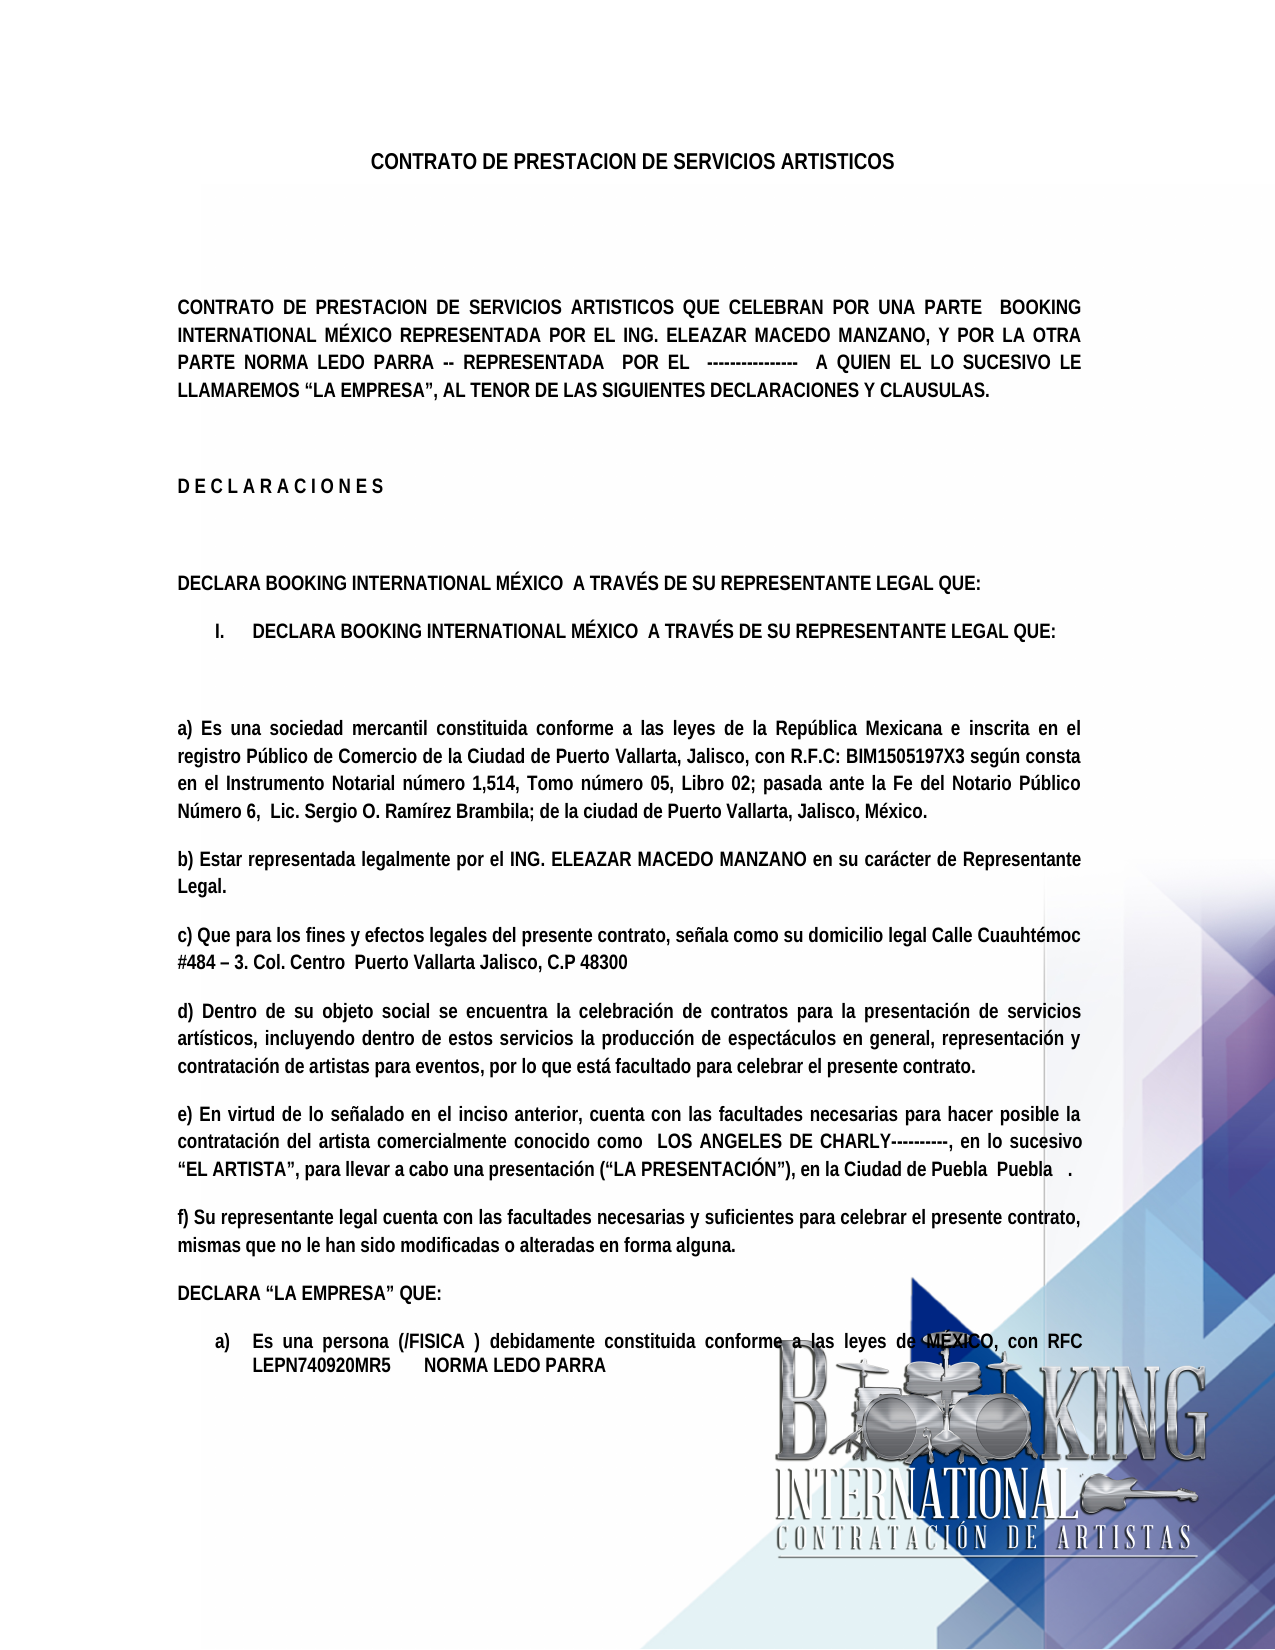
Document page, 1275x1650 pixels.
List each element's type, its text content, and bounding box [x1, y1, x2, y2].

text e) En virtud de lo señalado en el inciso anterior, cuenta con las facultades necesarias para hacer posible la contratación del artista comercialmente conocido como LOS ANGELES DE CHARLY----------, en lo sucesivo “EL ARTISTA”, para llevar a cabo una presentación (“LA PRESENTACIÓN”), en la Ciudad de Puebla Puebla . [177, 1102, 1083, 1181]
list DECLARA BOOKING INTERNATIONAL MÉXICO A TRAVÉS DE SU REPRESENTANTE LEGAL QUE: [215, 619, 1083, 643]
text D E C L A R A C I O N E S [177, 474, 1083, 498]
list Es una persona (/FISICA ) debidamente constituida conforme a las leyes de MÉXICO, con RFC LEPN740920MR5 NORMA LEDO PARRA [215, 1329, 1083, 1377]
picture [201, 184, 1275, 1649]
text CONTRATO DE PRESTACION DE SERVICIOS ARTISTICOS [177, 148, 1083, 174]
text b) Estar representada legalmente por el ING. ELEAZAR MACEDO MANZANO en su carácter de Representante Legal. [177, 847, 1083, 898]
text d) Dentro de su objeto social se encuentra la celebración de contratos para la presentación de servicios artísticos, incluyendo dentro de estos servicios la producción de espectáculos en general, representación y contratación de artistas para eventos, por lo que está facultado para celebrar el presente contrato. [177, 999, 1083, 1078]
text f) Su representante legal cuenta con las facultades necesarias y suficientes para celebrar el presente contrato, mismas que no le han sido modificadas o alteradas en forma alguna. [177, 1205, 1083, 1257]
text c) Que para los fines y efectos legales del presente contrato, señala como su domicilio legal Calle Cuauhtémoc #484 – 3. Col. Centro Puerto Vallarta Jalisco, C.P 48300 [177, 923, 1083, 974]
text DECLARA BOOKING INTERNATIONAL MÉXICO A TRAVÉS DE SU REPRESENTANTE LEGAL QUE: [177, 571, 1083, 595]
text a) Es una sociedad mercantil constituida conforme a las leyes de la República Mexicana e inscrita en el registro Público de Comercio de la Ciudad de Puerto Vallarta, Jalisco, con R.F.C: BIM1505197X3 según consta en el Instrumento Notarial número 1,514, Tomo número 05, Libro 02; pasada ante la Fe del Notario Público Número 6, Lic. Sergio O. Ramírez Brambila; de la ciudad de Puerto Vallarta, Jalisco, México. [177, 716, 1083, 823]
text DECLARA “LA EMPRESA” QUE: [177, 1281, 1083, 1305]
text CONTRATO DE PRESTACION DE SERVICIOS ARTISTICOS QUE CELEBRAN POR UNA PARTE BOOKING INTERNATIONAL MÉXICO REPRESENTADA POR EL ING. ELEAZAR MACEDO MANZANO, Y POR LA OTRA PARTE NORMA LEDO PARRA -- REPRESENTADA POR EL ---------------- A QUIEN EL LO SUCESIVO LE LLAMAREMOS “LA EMPRESA”, AL TENOR DE LAS SIGUIENTES DECLARACIONES Y CLAUSULAS. [177, 295, 1083, 402]
